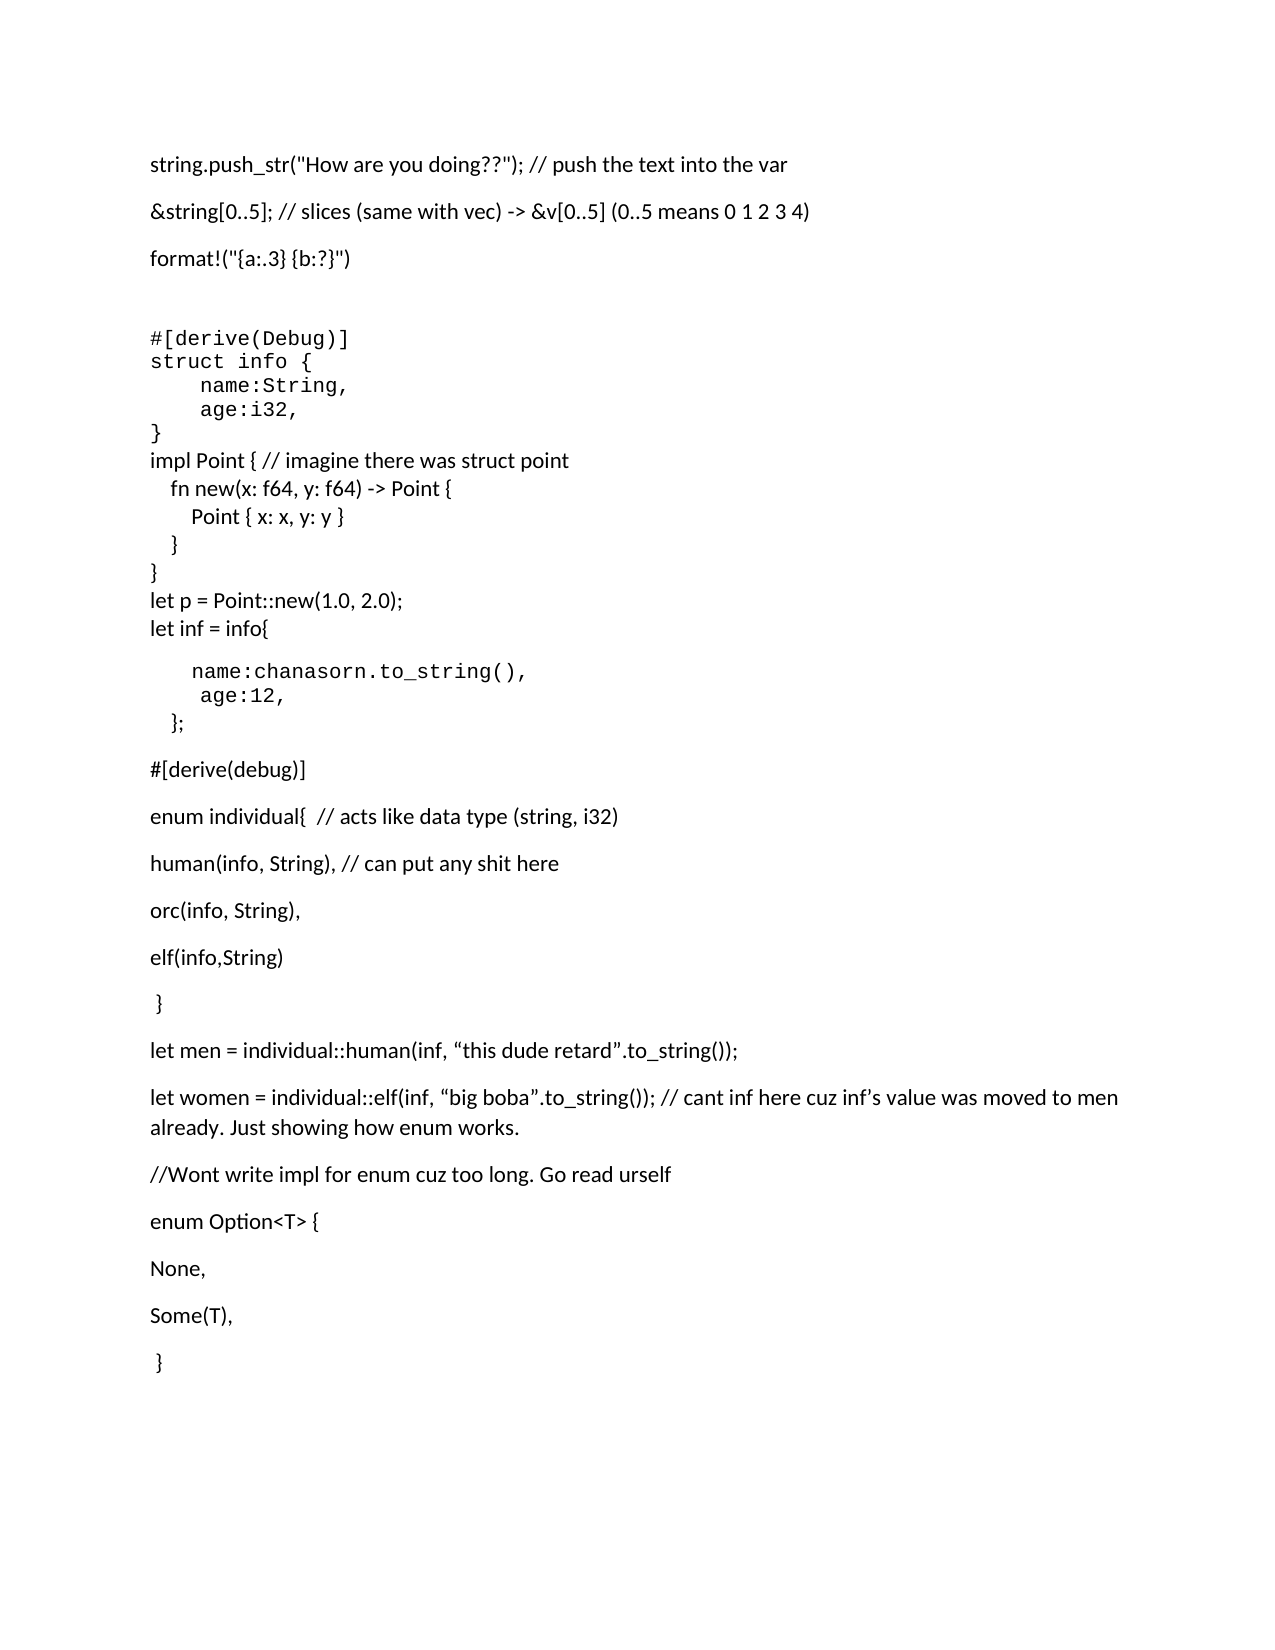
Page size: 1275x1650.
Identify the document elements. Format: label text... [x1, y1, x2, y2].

text human(info, String), // can put any shit here [150, 849, 1125, 877]
text &string[0..5]; // slices (same with vec) -> &v[0..5] (0..5 means 0 1 2 3 4) [150, 197, 1125, 225]
text Point { x: x, y: y } [150, 502, 1125, 530]
text name:chanasorn.to_string(), [150, 661, 1125, 685]
text impl Point { // imagine there was struct point [150, 446, 1125, 474]
text #[derive(debug)] [150, 755, 1125, 783]
text elf(info,String) [150, 943, 1125, 971]
text name:String, [150, 375, 1125, 399]
text enum individual{ // acts like data type (string, i32) [150, 802, 1125, 830]
text None, [150, 1254, 1125, 1282]
text age:12, [150, 685, 1125, 708]
text struct info { [150, 351, 1125, 375]
text } [150, 1348, 1125, 1376]
text //Wont write impl for enum cuz too long. Go read urself [150, 1160, 1125, 1188]
text let inf = info{ [150, 614, 1125, 642]
text let women = individual::elf(inf, “big boba”.to_string()); // cant inf here cuz inf’s value was moved to men already. Just showing how enum works. [150, 1083, 1125, 1142]
text } [150, 558, 1125, 586]
text age:i32, [150, 399, 1125, 422]
text } [150, 989, 1125, 1018]
text Some(T), [150, 1301, 1125, 1329]
text let p = Point::new(1.0, 2.0); [150, 586, 1125, 614]
text orc(info, String), [150, 896, 1125, 924]
text enum Option<T> { [150, 1207, 1125, 1235]
text } [150, 422, 1125, 446]
text fn new(x: f64, y: f64) -> Point { [150, 474, 1125, 502]
text #[derive(Debug)] [150, 328, 1125, 351]
text string.push_str("How are you doing??"); // push the text into the var [150, 150, 1125, 178]
text format!("{a:.3} {b:?}") [150, 244, 1125, 272]
text let men = individual::human(inf, “this dude retard”.to_string()); [150, 1036, 1125, 1064]
text } [150, 530, 1125, 558]
text }; [150, 708, 1125, 736]
